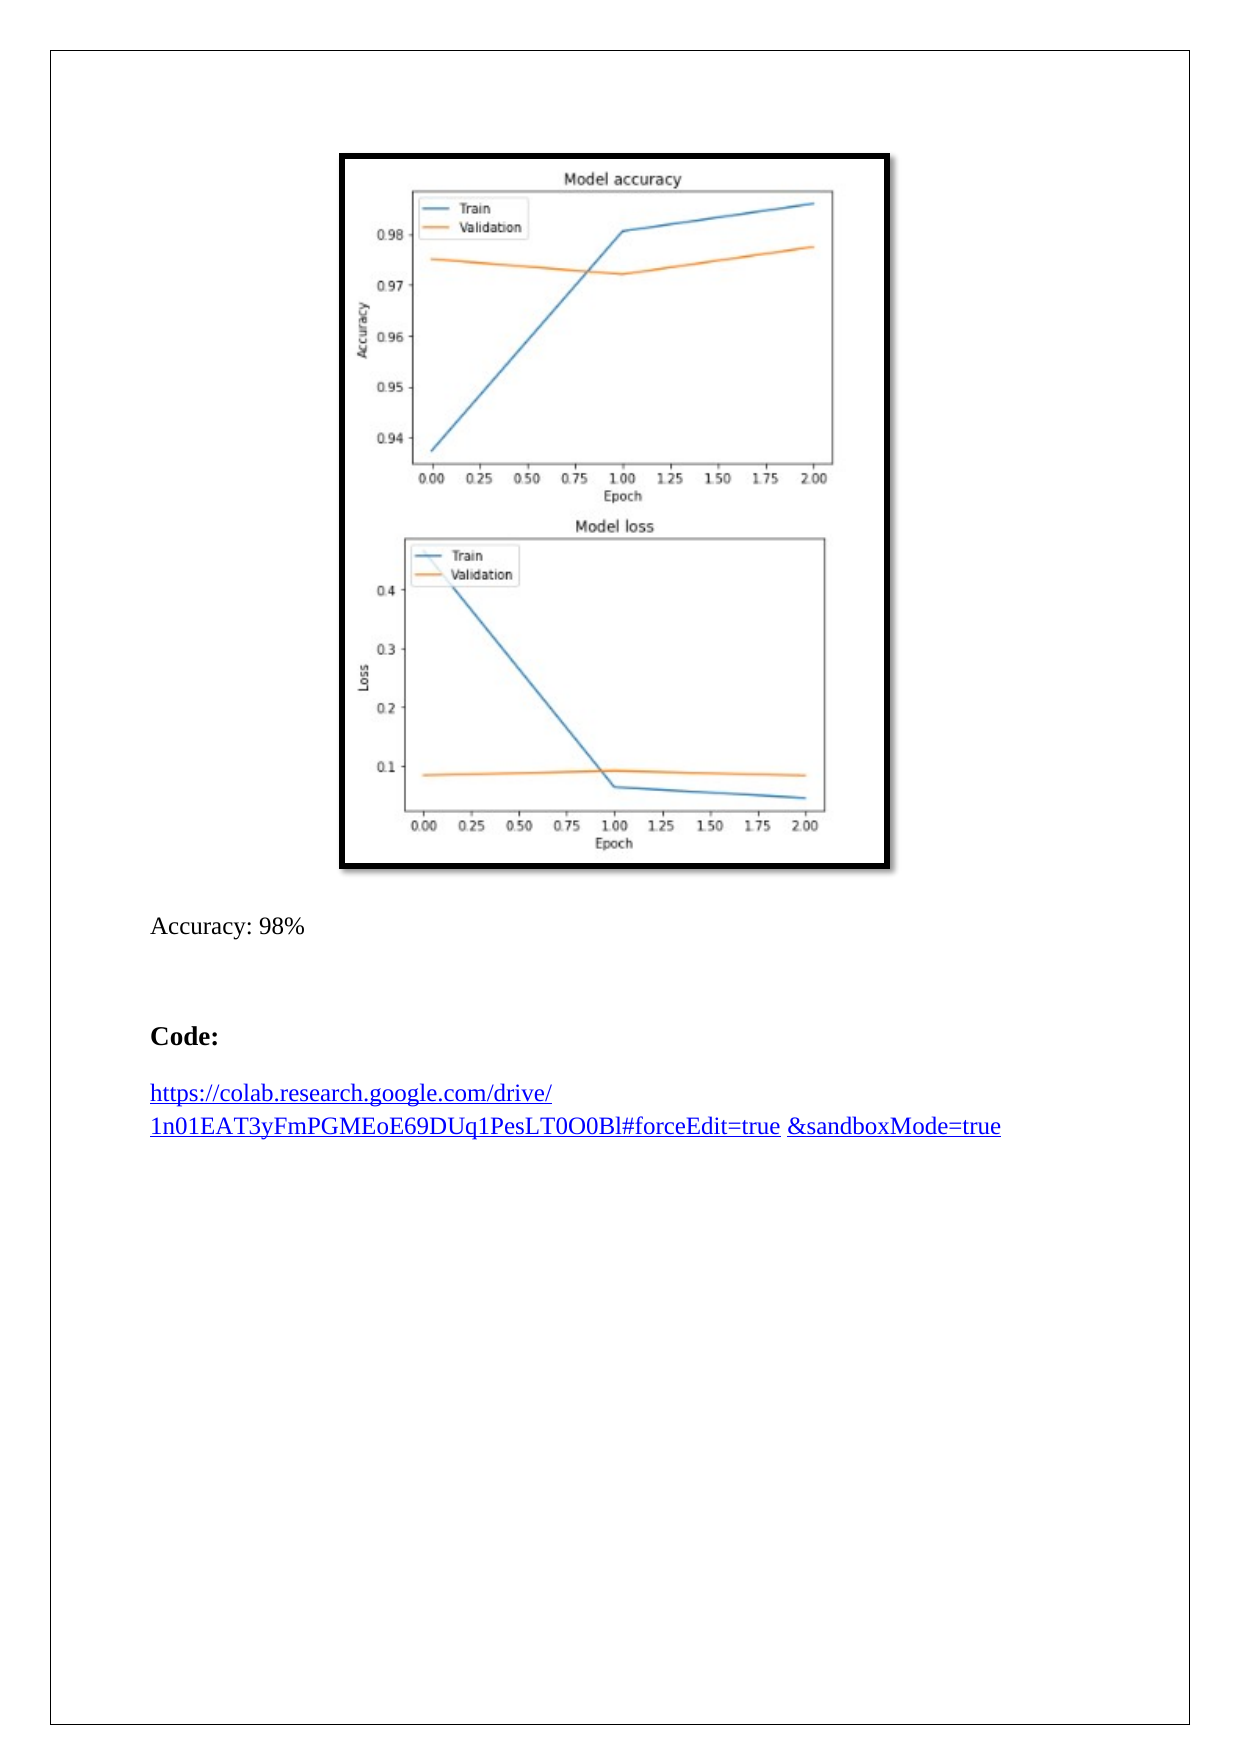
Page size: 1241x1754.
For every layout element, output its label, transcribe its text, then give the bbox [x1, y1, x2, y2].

picture [335, 151, 902, 880]
text Accuracy: 98% [150, 911, 1103, 939]
text Code: [150, 1020, 1103, 1051]
text https://colab.research.google.com/drive/1n01EAT3yFmPGMEoE69DUq1PesLT0O0Bl#forceEdit=true &sandboxMode=true [150, 1078, 1084, 1139]
